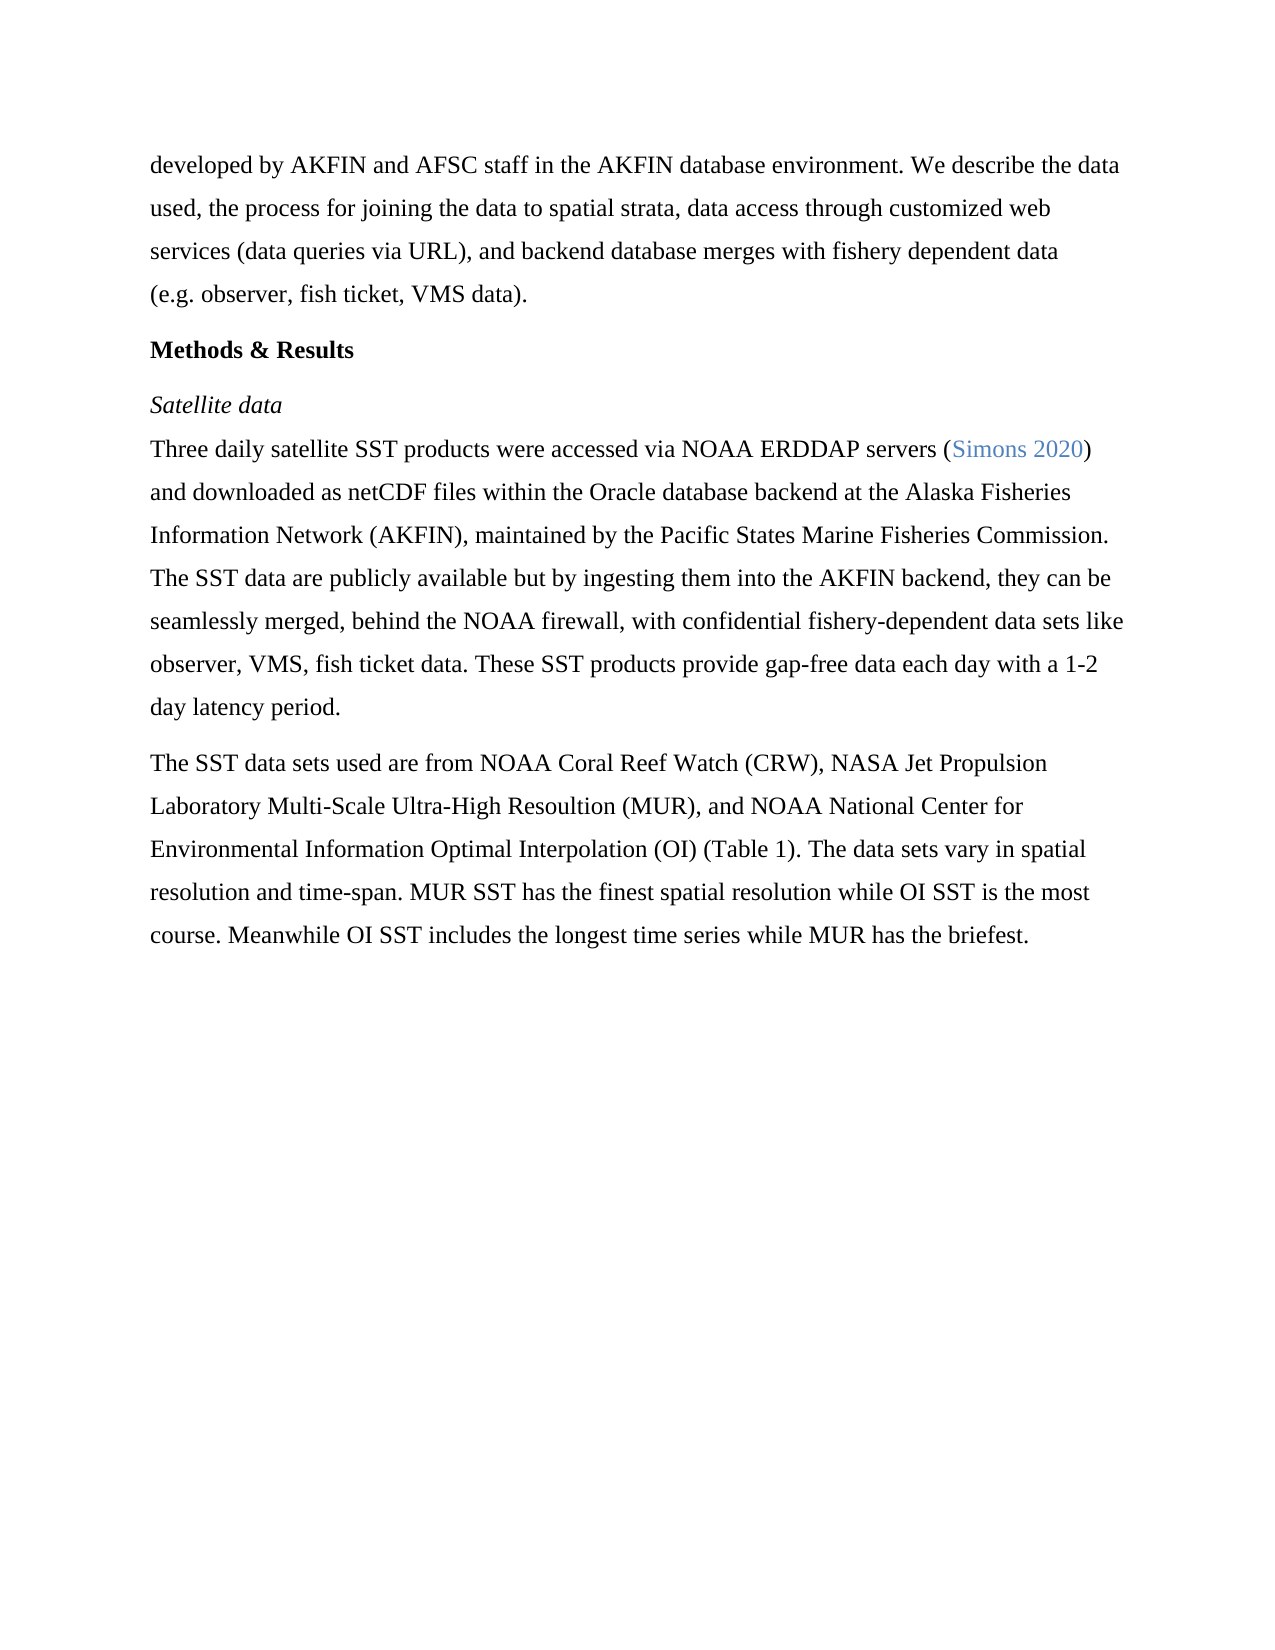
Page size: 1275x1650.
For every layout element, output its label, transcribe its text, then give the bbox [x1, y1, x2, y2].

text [150, 150, 1125, 308]
text The SST data sets used are from NOAA Coral Reef Watch (CRW), NASA Jet Propulsion Laboratory Multi-Scale Ultra-High Resoultion (MUR), and NOAA National Center for Environmental Information Optimal Interpolation (OI) (Table 1). The data sets vary in spatial resolution and time-span. MUR SST has the finest spatial resolution while OI SST is the most course. Meanwhile OI SST includes the longest time series while MUR has the briefest. [150, 748, 1125, 949]
subtitle Methods & Results [150, 335, 1125, 364]
text Satellite data Three daily satellite SST products were accessed via NOAA ERDDAP servers (Simons 2020) and downloaded as netCDF files within the Oracle database backend at the Alaska Fisheries Information Network (AKFIN), maintained by the Pacific States Marine Fisheries Commission. The SST data are publicly available but by ingesting them into the AKFIN backend, they can be seamlessly merged, behind the NOAA firewall, with confidential fishery-dependent data sets like observer, VMS, fish ticket data. These SST products provide gap-free data each day with a 1-2 day latency period. [150, 391, 1125, 721]
